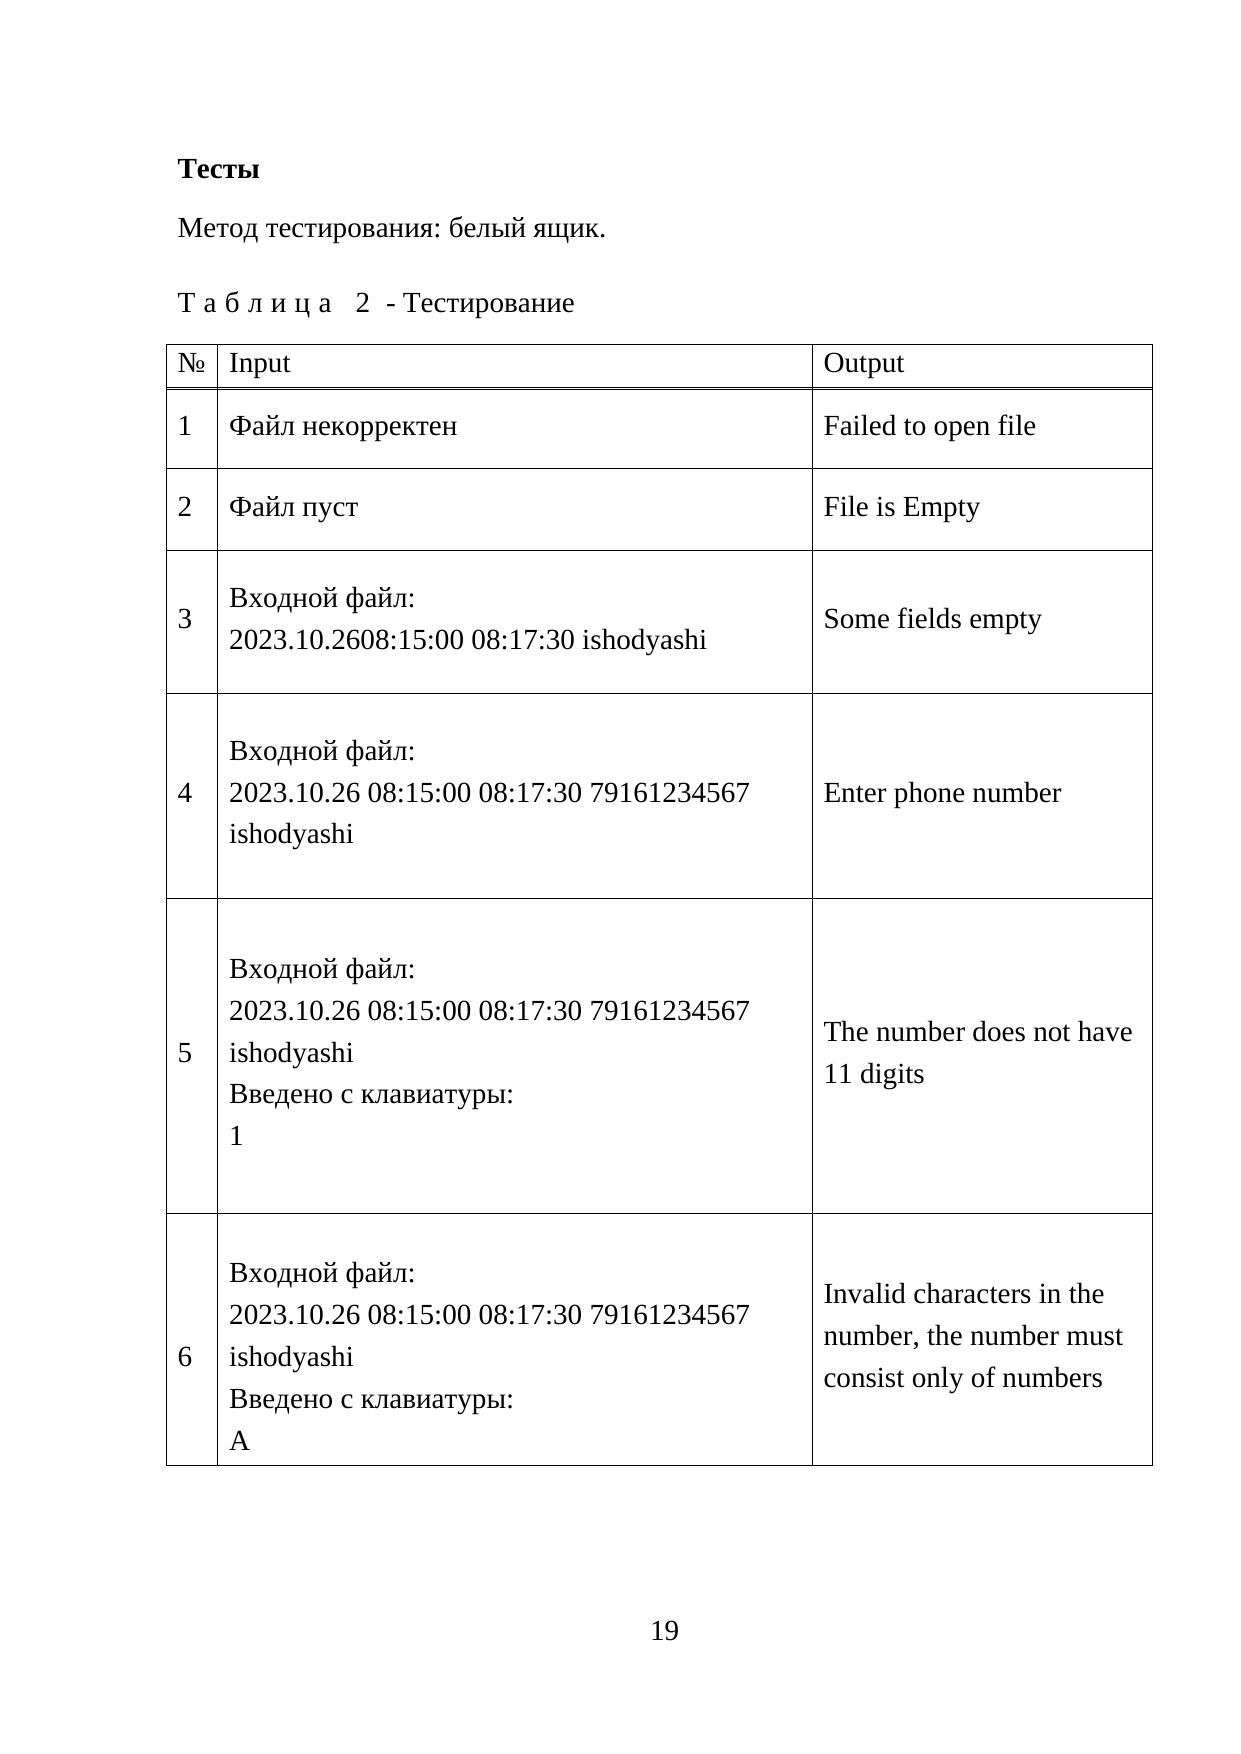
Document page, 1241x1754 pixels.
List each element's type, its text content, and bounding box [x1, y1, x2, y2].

table_cell 1 [167, 390, 217, 468]
table_cell Failed to open file [813, 390, 1152, 468]
table_cell Файл пуст [218, 469, 812, 550]
table_cell Some fields empty [813, 551, 1152, 692]
table_cell Файл некорректен [218, 390, 812, 468]
table_cell Enter phone number [813, 694, 1152, 898]
table_cell Invalid characters in the number, the number must consist only of numbers [813, 1214, 1152, 1465]
table_cell Входной файл: 2023.10.26 08:15:00 08:17:30 79161234567 ishodyashi Введено с клавиатуры: A [218, 1214, 812, 1465]
text Метод тестирования: белый ящик. [177, 210, 1152, 244]
text Тесты [177, 151, 1152, 185]
table_cell 3 [167, 551, 217, 692]
text Таблица 2 - Тестирование [177, 285, 1152, 319]
table_header № [167, 345, 217, 387]
table_cell The number does not have 11 digits [813, 899, 1152, 1213]
table_cell File is Empty [813, 469, 1152, 550]
table_cell Входной файл: 2023.10.26 08:15:00 08:17:30 79161234567 ishodyashi Введено с клавиатуры: 1 [218, 899, 812, 1213]
table_header Output [813, 345, 1152, 387]
table_cell 6 [167, 1214, 217, 1465]
table_cell 2 [167, 469, 217, 550]
table_cell 5 [167, 899, 217, 1213]
table_header Input [218, 345, 812, 387]
table_cell 4 [167, 694, 217, 898]
table_cell Входной файл: 2023.10.2608:15:00 08:17:30 ishodyashi [218, 551, 812, 692]
table_cell Входной файл: 2023.10.26 08:15:00 08:17:30 79161234567 ishodyashi [218, 694, 812, 898]
